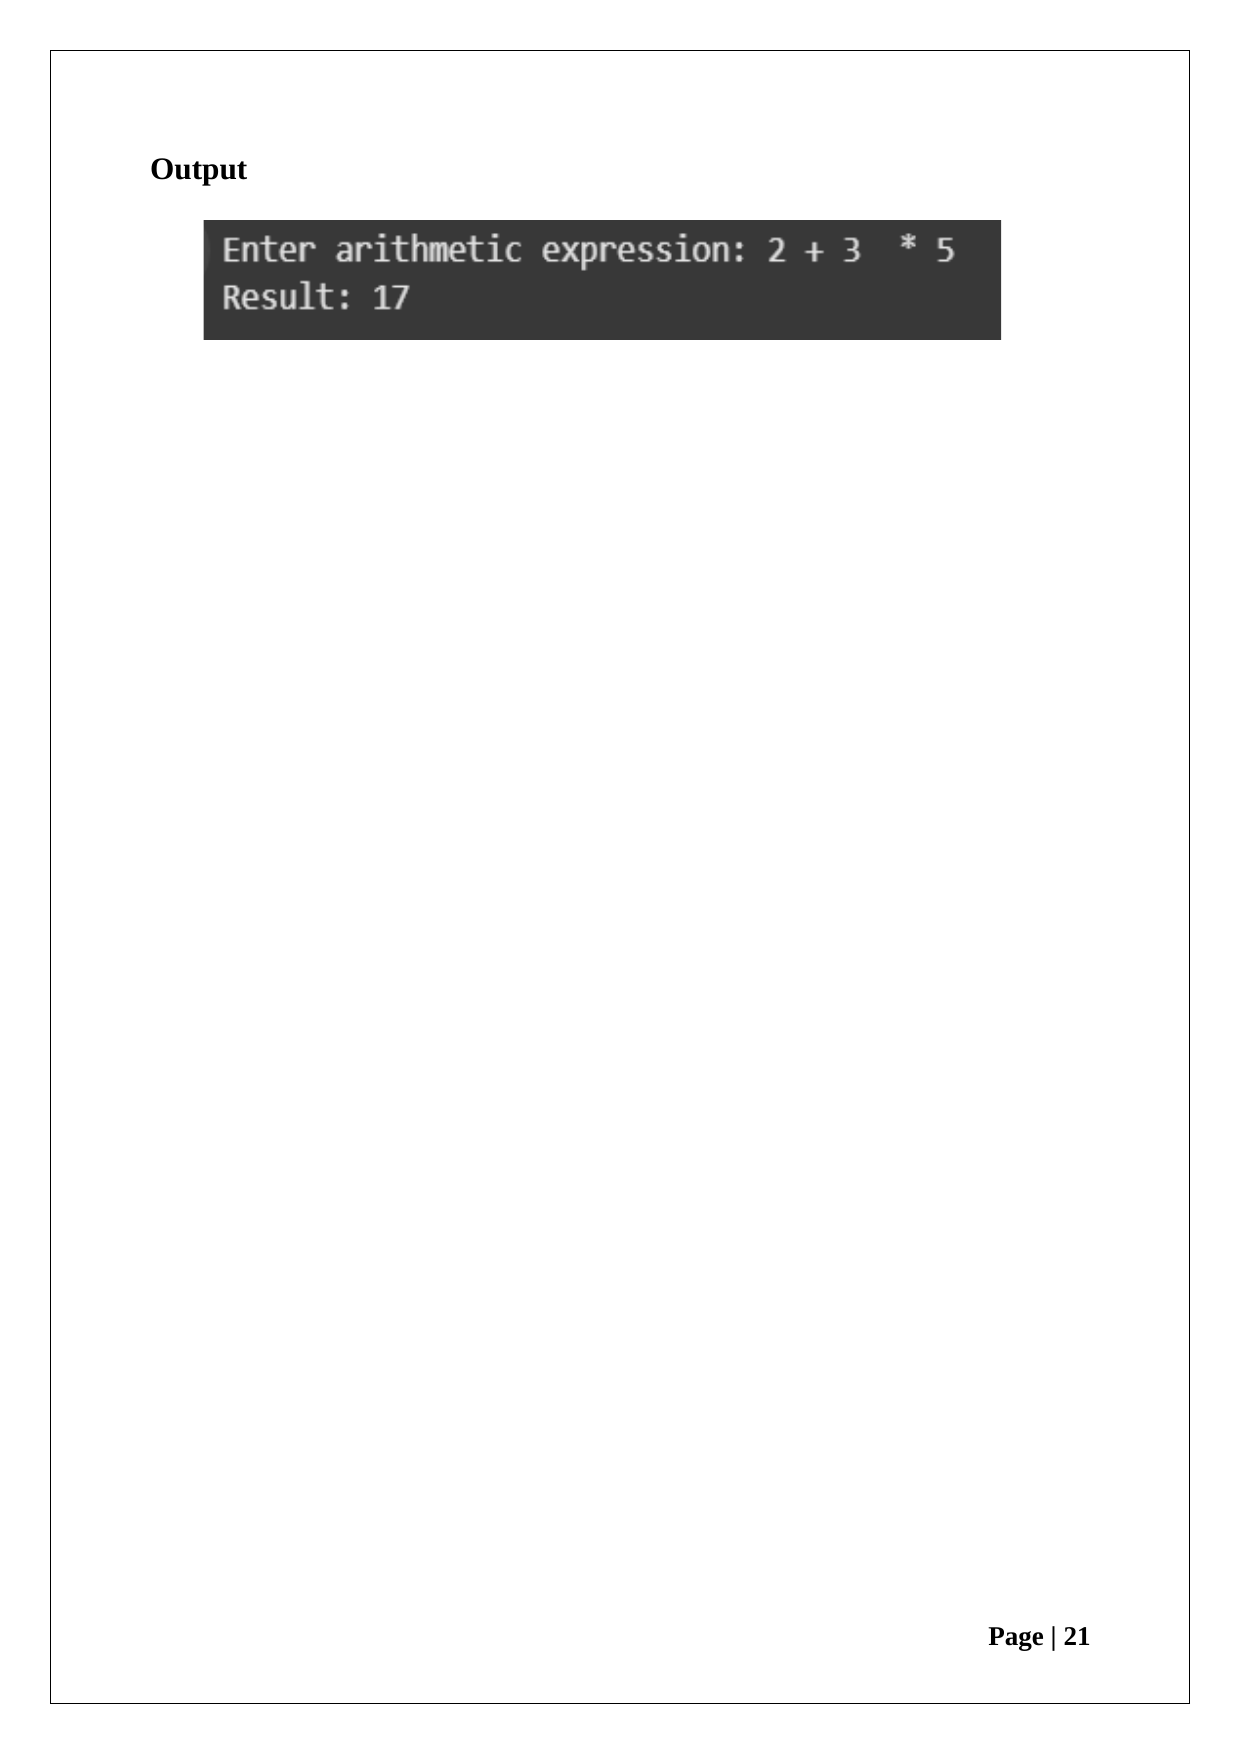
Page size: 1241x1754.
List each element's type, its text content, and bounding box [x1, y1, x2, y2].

text Output [150, 150, 1090, 186]
picture [203, 220, 1002, 340]
